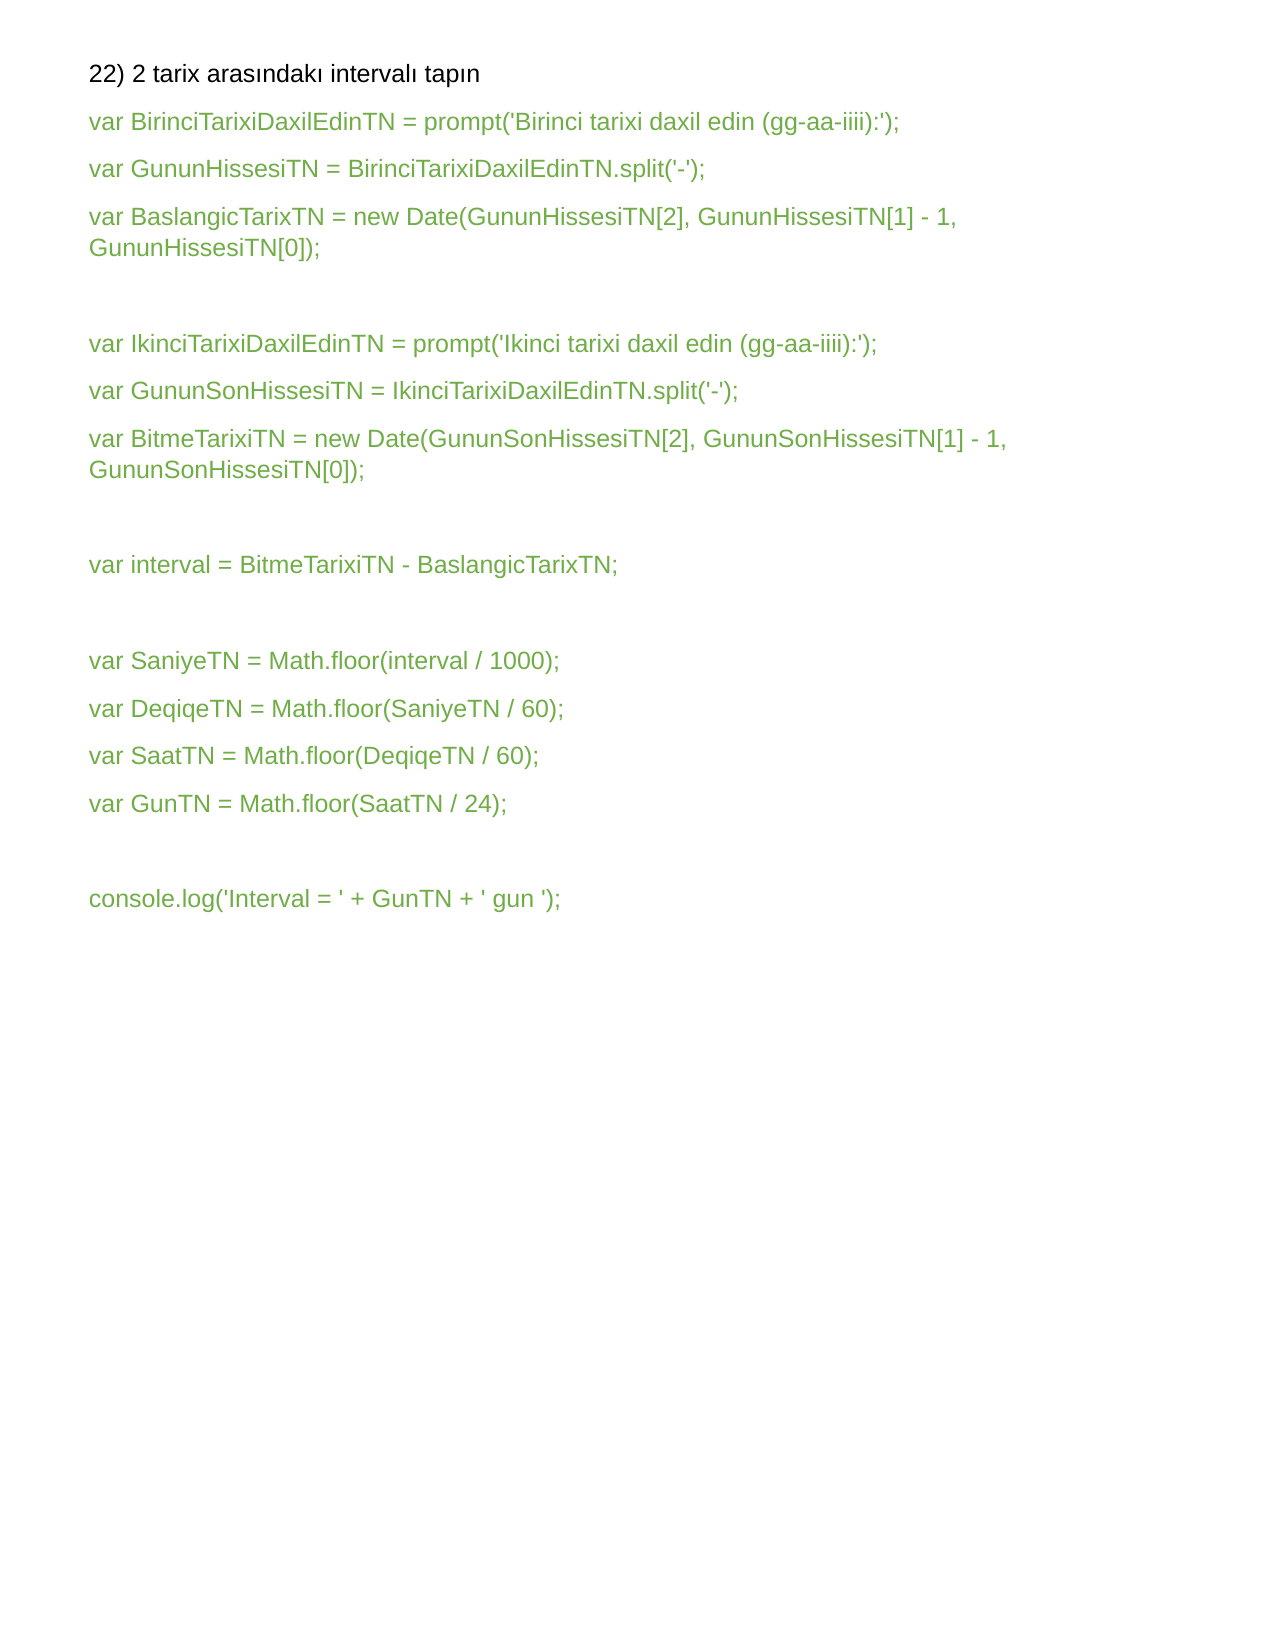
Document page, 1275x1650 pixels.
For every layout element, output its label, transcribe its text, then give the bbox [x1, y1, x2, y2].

text console.log('Interval = ' + GunTN + ' gun '); [89, 884, 1196, 913]
text var BitmeTarixiTN = new Date(GununSonHissesiTN[2], GununSonHissesiTN[1] - 1, GununSonHissesiTN[0]); [89, 424, 1196, 484]
text var BirinciTarixiDaxilEdinTN = prompt('Birinci tarixi daxil edin (gg-aa-iiii):'); [89, 107, 1196, 136]
text var SaniyeTN = Math.floor(interval / 1000); [89, 646, 1196, 675]
text var GununSonHissesiTN = IkinciTarixiDaxilEdinTN.split('-'); [89, 376, 1196, 405]
text var IkinciTarixiDaxilEdinTN = prompt('Ikinci tarixi daxil edin (gg-aa-iiii):'); [89, 329, 1196, 357]
text var SaatTN = Math.floor(DeqiqeTN / 60); [89, 741, 1196, 770]
text var GunTN = Math.floor(SaatTN / 24); [89, 789, 1196, 818]
text 22) 2 tarix arasındakı intervalı tapın [89, 59, 1196, 88]
text var GununHissesiTN = BirinciTarixiDaxilEdinTN.split('-'); [89, 154, 1196, 183]
text var BaslangicTarixTN = new Date(GununHissesiTN[2], GununHissesiTN[1] - 1, GununHissesiTN[0]); [89, 202, 1196, 262]
text var interval = BitmeTarixiTN - BaslangicTarixTN; [89, 551, 1196, 579]
text var DeqiqeTN = Math.floor(SaniyeTN / 60); [89, 694, 1196, 722]
